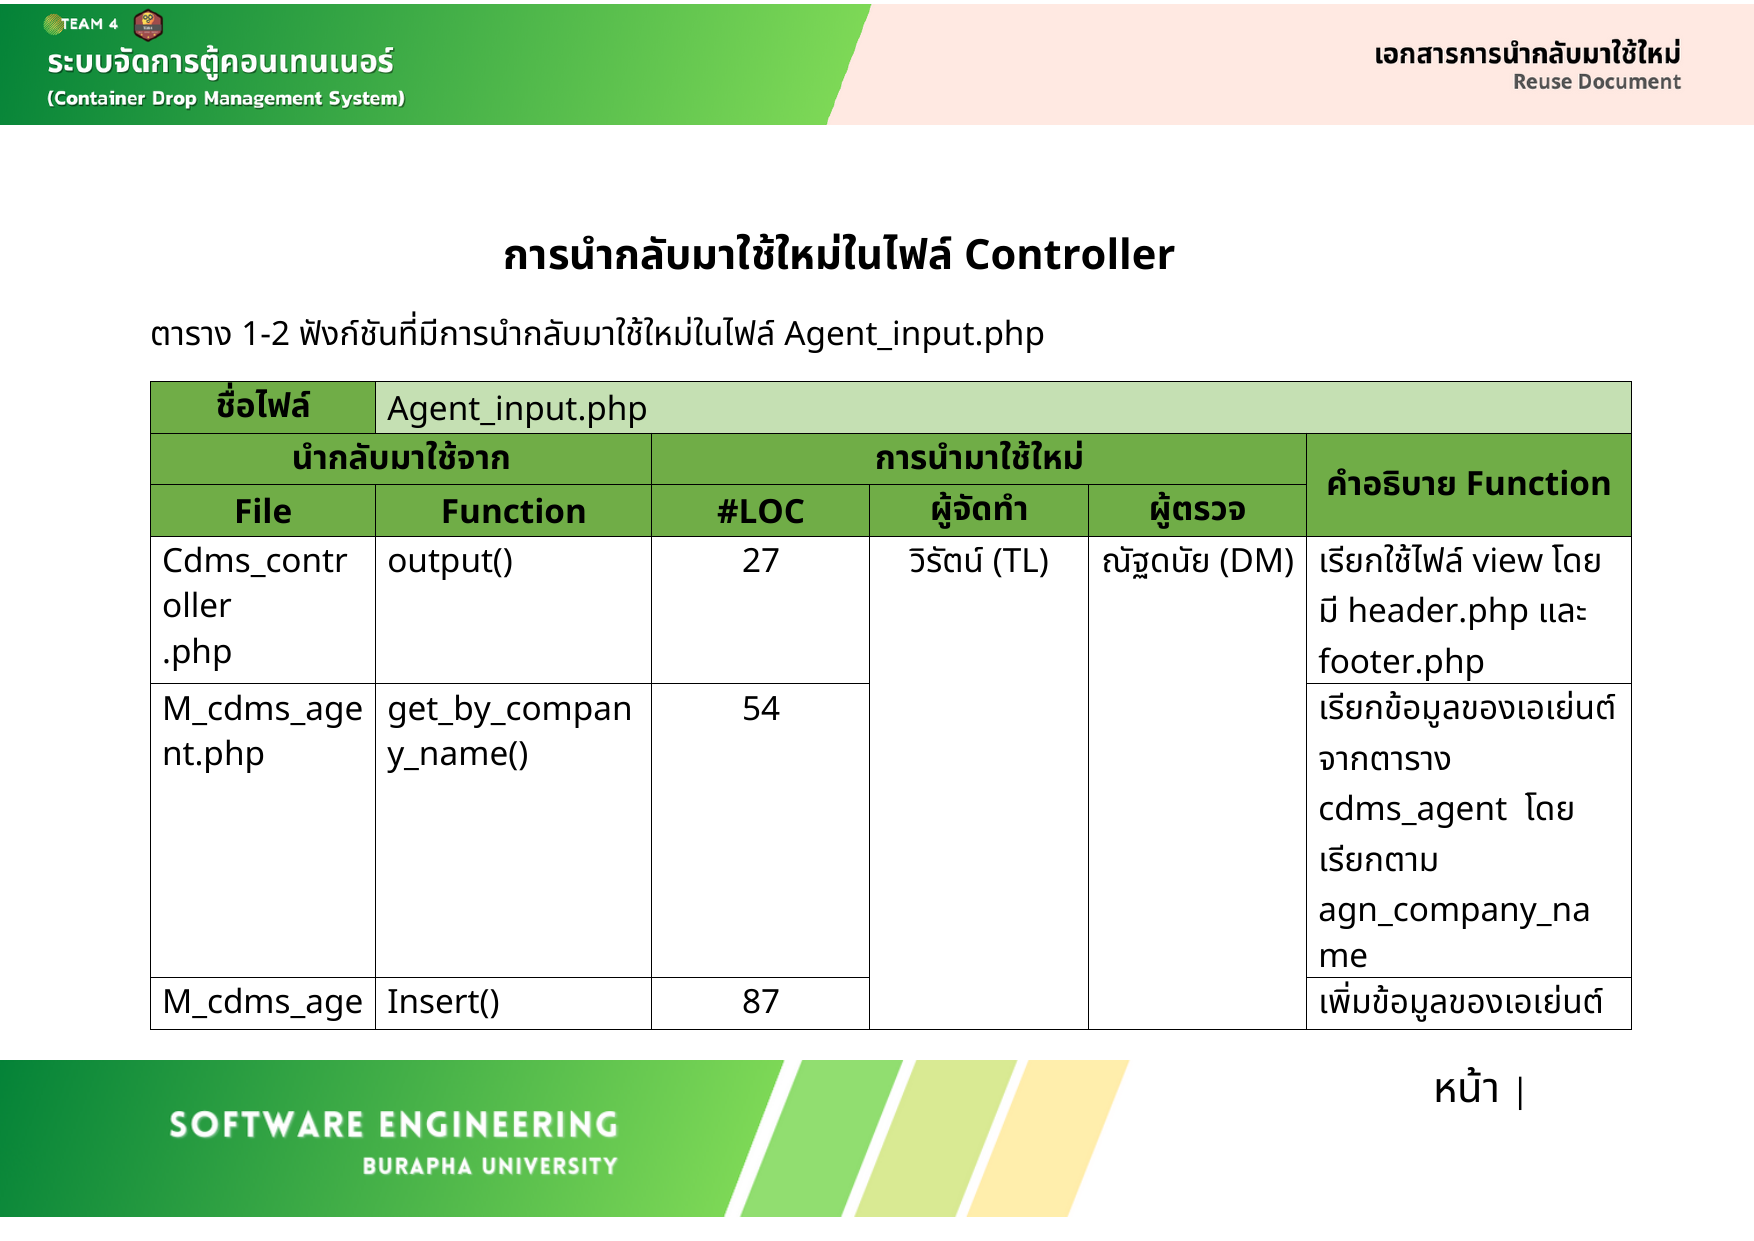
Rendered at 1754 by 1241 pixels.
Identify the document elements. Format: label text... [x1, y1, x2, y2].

table_cell เพิ่มข้อมูลของเอเย่นต์ในตาราง cdms_agent [1307, 978, 1631, 1028]
table_cell #LOC [652, 485, 869, 536]
table_cell Insert() [376, 978, 651, 1028]
table_cell 54 [652, 684, 869, 977]
table_cell output() [376, 537, 651, 683]
table_cell File [151, 485, 375, 536]
table_cell นำกลับมาใช้จาก [151, 434, 651, 484]
table_header Agent_input.php [376, 382, 1631, 433]
table_cell M_cdms_agent.php [151, 684, 375, 977]
table_cell 87 [652, 978, 869, 1028]
table_cell เรียกข้อมูลของเอเย่นต์จากตาราง cdms_agent โดยเรียกตาม agn_company_name [1307, 684, 1631, 977]
picture [0, 1060, 1754, 1217]
picture [0, 4, 1754, 125]
table_cell ผู้จัดทำ [870, 485, 1088, 536]
text ตาราง 1-2 ฟังก์ชันที่มีการนำกลับมาใช้ใหม่ในไฟล์ Agent_input.php [150, 310, 1529, 361]
text การนำกลับมาใช้ใหม่ในไฟล์ Controller [150, 225, 1529, 288]
table_header ชื่อไฟล์ [151, 382, 375, 433]
table_cell Cdms_controller .php [151, 537, 375, 683]
table_cell 27 [652, 537, 869, 683]
table_cell เรียกใช้ไฟล์ view โดยมี header.php และ footer.php [1307, 537, 1631, 683]
table_cell M_cdms_agent.php [151, 978, 375, 1028]
table_cell ผู้ตรวจ [1089, 485, 1306, 536]
table_cell get_by_company_name() [376, 684, 651, 977]
table_cell คำอธิบาย Function [1307, 434, 1631, 536]
table_cell วิรัตน์ (TL) [870, 537, 1088, 1028]
table_cell การนำมาใช้ใหม่ [652, 434, 1306, 484]
table_cell Function [376, 485, 651, 536]
table_cell ณัฐดนัย (DM) [1089, 537, 1306, 1028]
